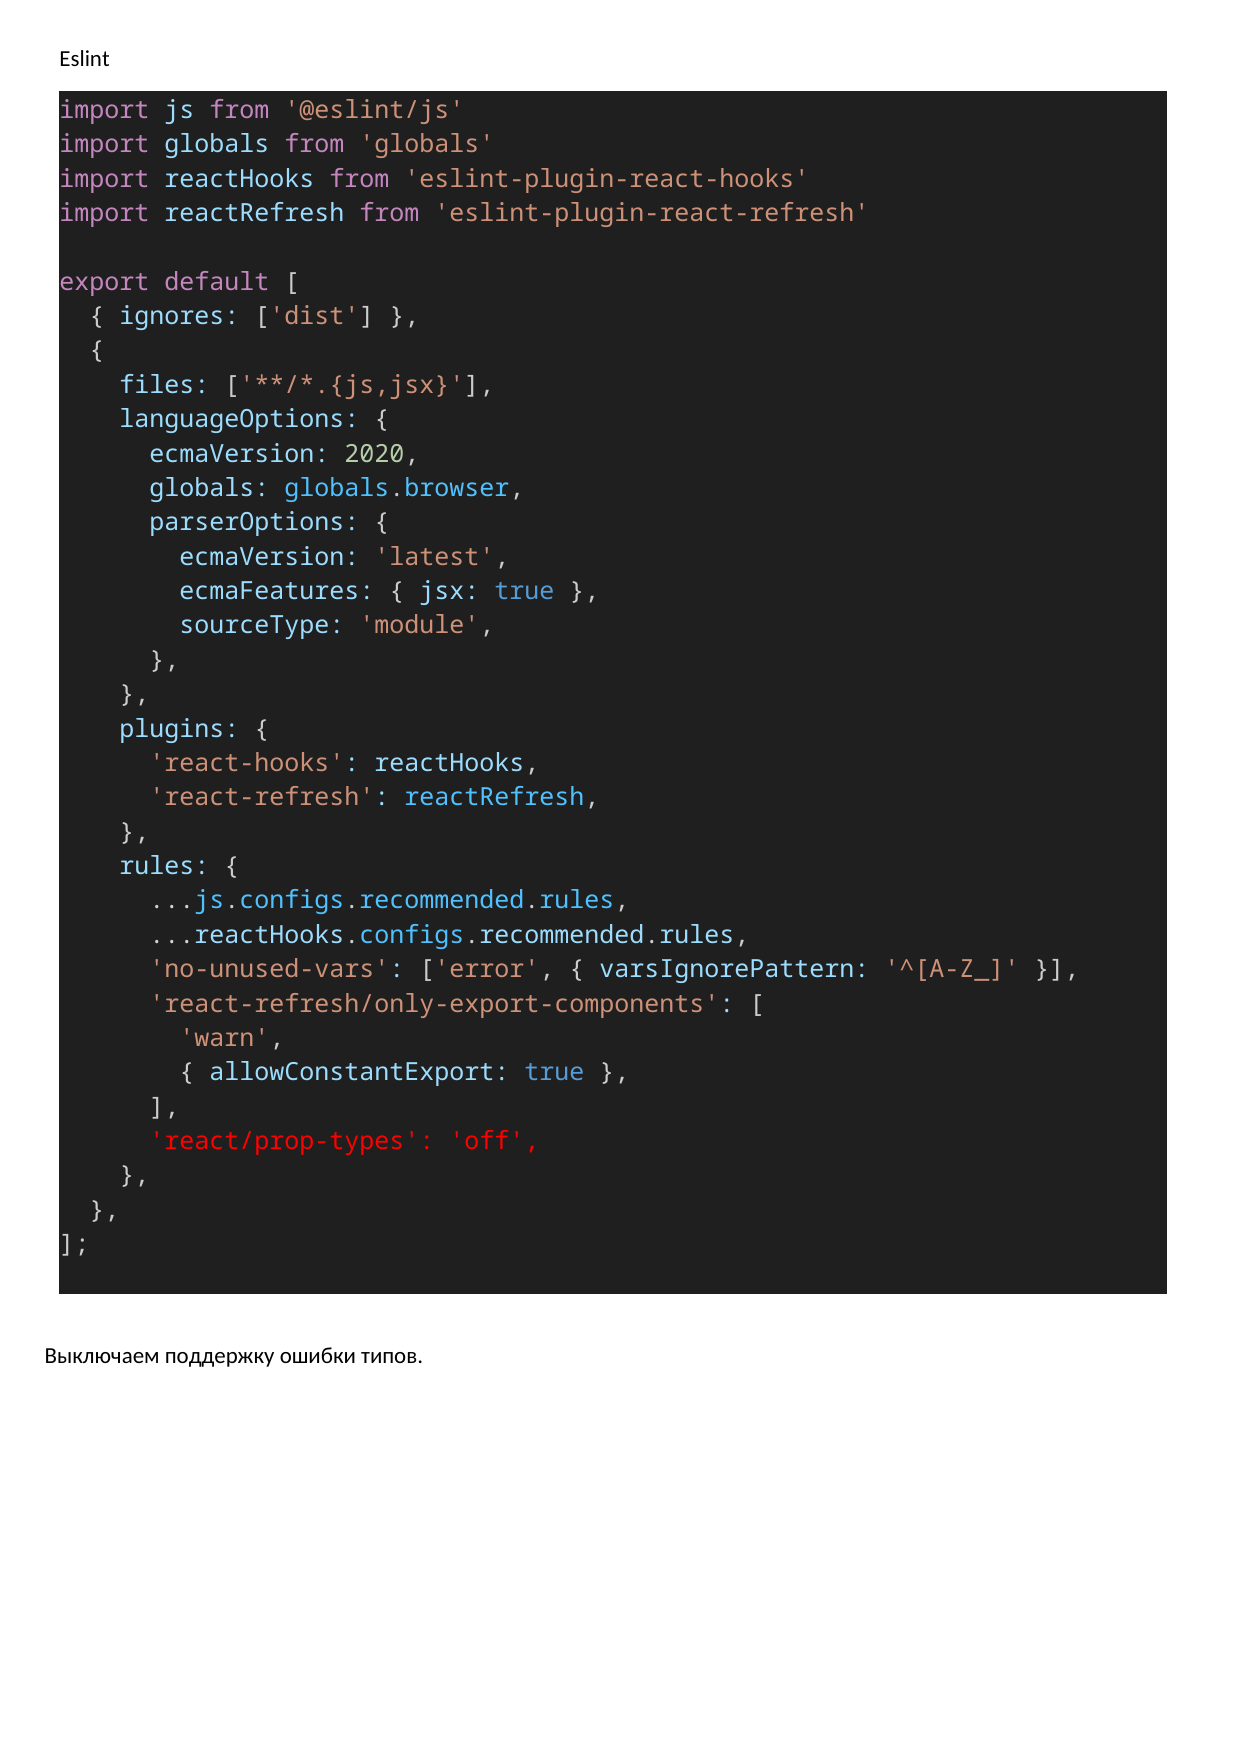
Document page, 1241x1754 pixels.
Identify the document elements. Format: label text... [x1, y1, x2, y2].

text Eslint [59, 44, 1167, 72]
text languageOptions: { [59, 401, 1167, 435]
text plugins: { [59, 710, 1167, 744]
text parserOptions: { [59, 504, 1167, 538]
text ...reactHooks.configs.recommended.rules, [59, 916, 1167, 951]
text globals: globals.browser, [59, 469, 1167, 504]
text ...js.configs.recommended.rules, [59, 882, 1167, 916]
text import js from '@eslint/js' [59, 91, 1167, 126]
text ]; [59, 1226, 1167, 1260]
text rules: { [59, 847, 1167, 882]
text ecmaVersion: 2020, [59, 435, 1167, 469]
text import reactHooks from 'eslint-plugin-react-hooks' [59, 160, 1167, 194]
text 'react-hooks': reactHooks, [59, 744, 1167, 779]
text ecmaFeatures: { jsx: true }, [59, 572, 1167, 607]
text files: ['**/*.{js,jsx}'], [59, 366, 1167, 401]
text import reactRefresh from 'eslint-plugin-react-refresh' [59, 194, 1167, 229]
text ecmaVersion: 'latest', [59, 538, 1167, 572]
text 'react/prop-types': 'off', [59, 1122, 1167, 1157]
text }, [59, 1157, 1167, 1191]
text 'warn', [59, 1019, 1167, 1054]
text import globals from 'globals' [59, 126, 1167, 160]
text { [59, 332, 1167, 366]
text Выключаем поддержку ошибки типов. [44, 1341, 1167, 1369]
text { ignores: ['dist'] }, [59, 297, 1167, 332]
text export default [ [59, 263, 1167, 297]
text ], [59, 1088, 1167, 1122]
text }, [59, 641, 1167, 676]
text 'no-unused-vars': ['error', { varsIgnorePattern: '^[A-Z_]' }], [59, 951, 1167, 985]
text }, [59, 813, 1167, 847]
text }, [59, 676, 1167, 710]
text { allowConstantExport: true }, [59, 1054, 1167, 1088]
text sourceType: 'module', [59, 607, 1167, 641]
text }, [59, 1191, 1167, 1226]
text 'react-refresh/only-export-components': [ [59, 985, 1167, 1019]
text 'react-refresh': reactRefresh, [59, 779, 1167, 813]
